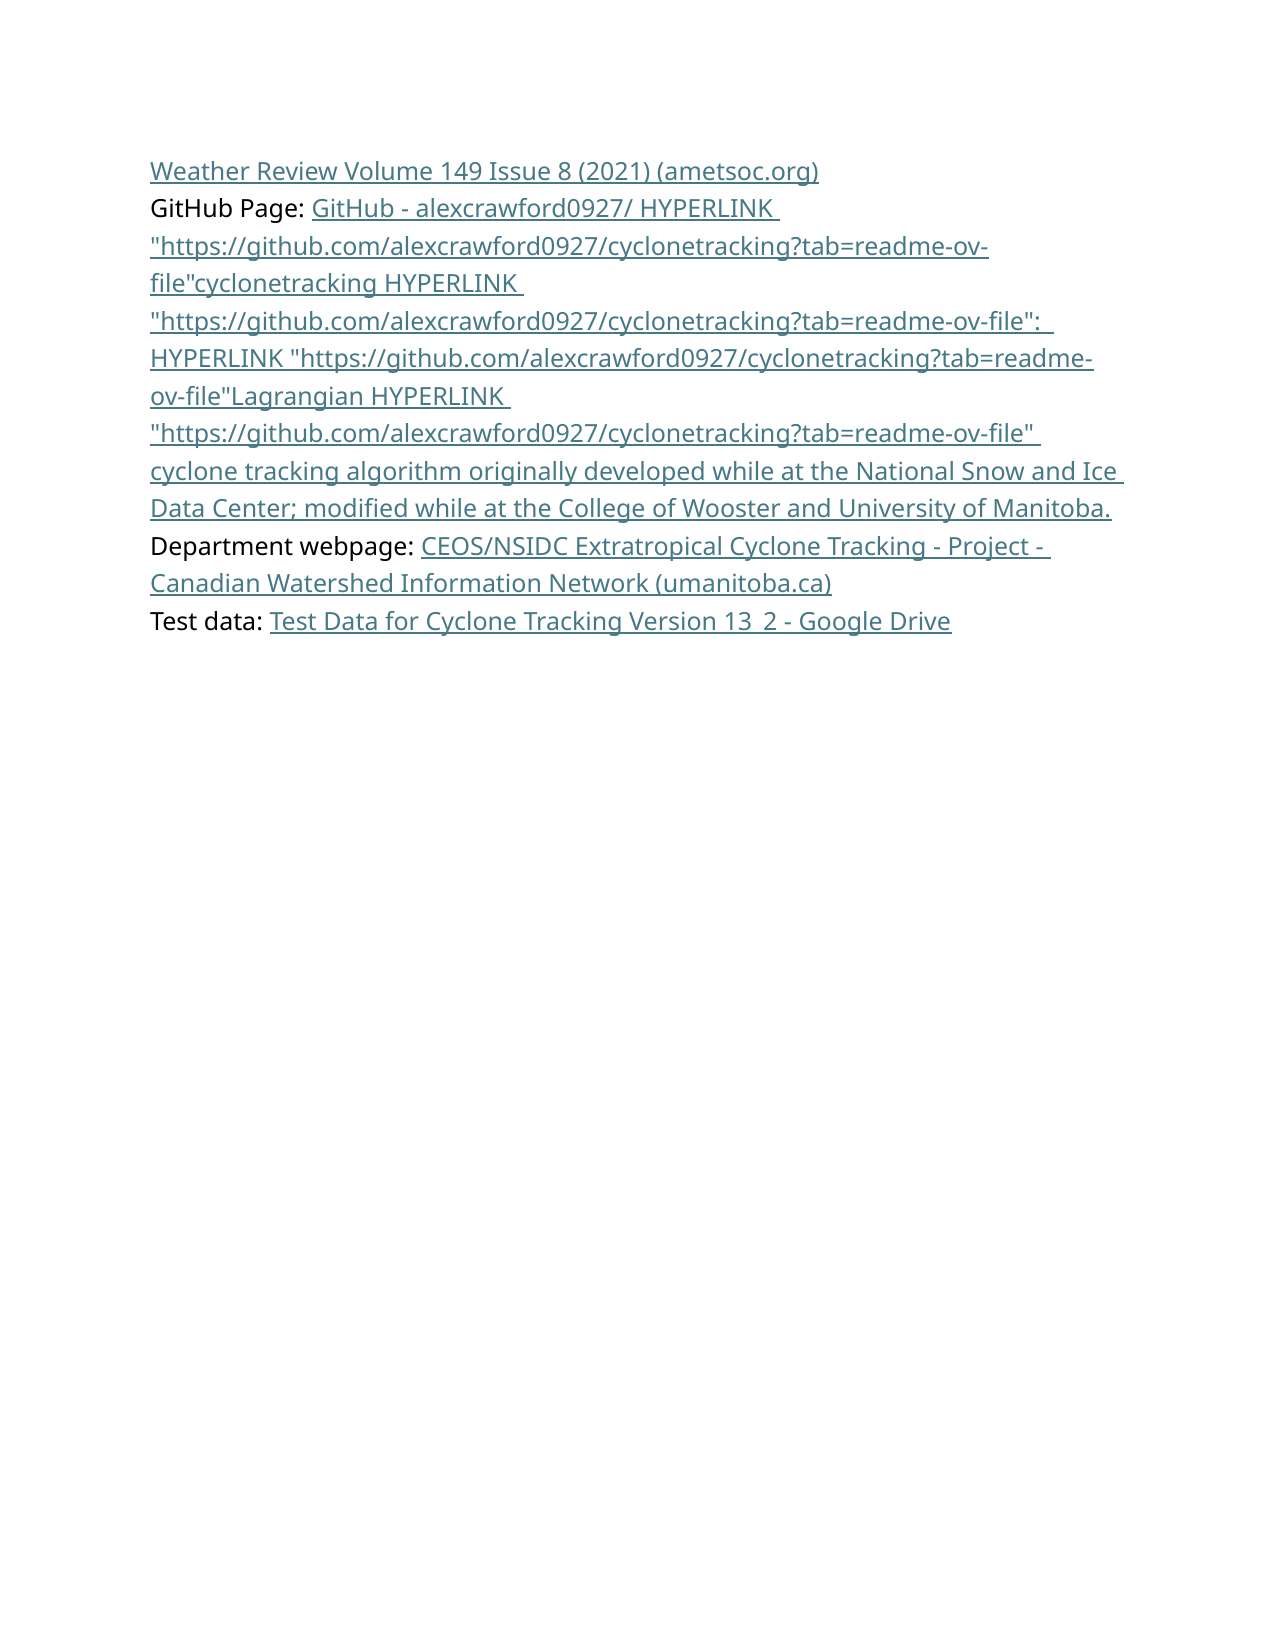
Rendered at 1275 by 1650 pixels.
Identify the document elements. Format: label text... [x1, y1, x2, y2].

text Department webpage: CEOS/NSIDC Extratropical Cyclone Tracking - Project - Canadian Watershed Information Network (umanitoba.ca) [150, 525, 1125, 600]
text Test data: Test Data for Cyclone Tracking Version 13_2 - Google Drive [150, 600, 1125, 637]
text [150, 150, 1125, 187]
text GitHub Page: GitHub - alexcrawford0927/ HYPERLINK "https://github.com/alexcrawford0927/cyclonetracking?tab=readme-ov-file"cyclonetracking HYPERLINK "https://github.com/alexcrawford0927/cyclonetracking?tab=readme-ov-file": HYPERLINK "https://github.com/alexcrawford0927/cyclonetracking?tab=readme-ov-file"Lagrangian HYPERLINK "https://github.com/alexcrawford0927/cyclonetracking?tab=readme-ov-file" cyclone tracking algorithm originally developed while at the National Snow and Ice Data Center; modified while at the College of Wooster and University of Manitoba. [150, 187, 1125, 525]
